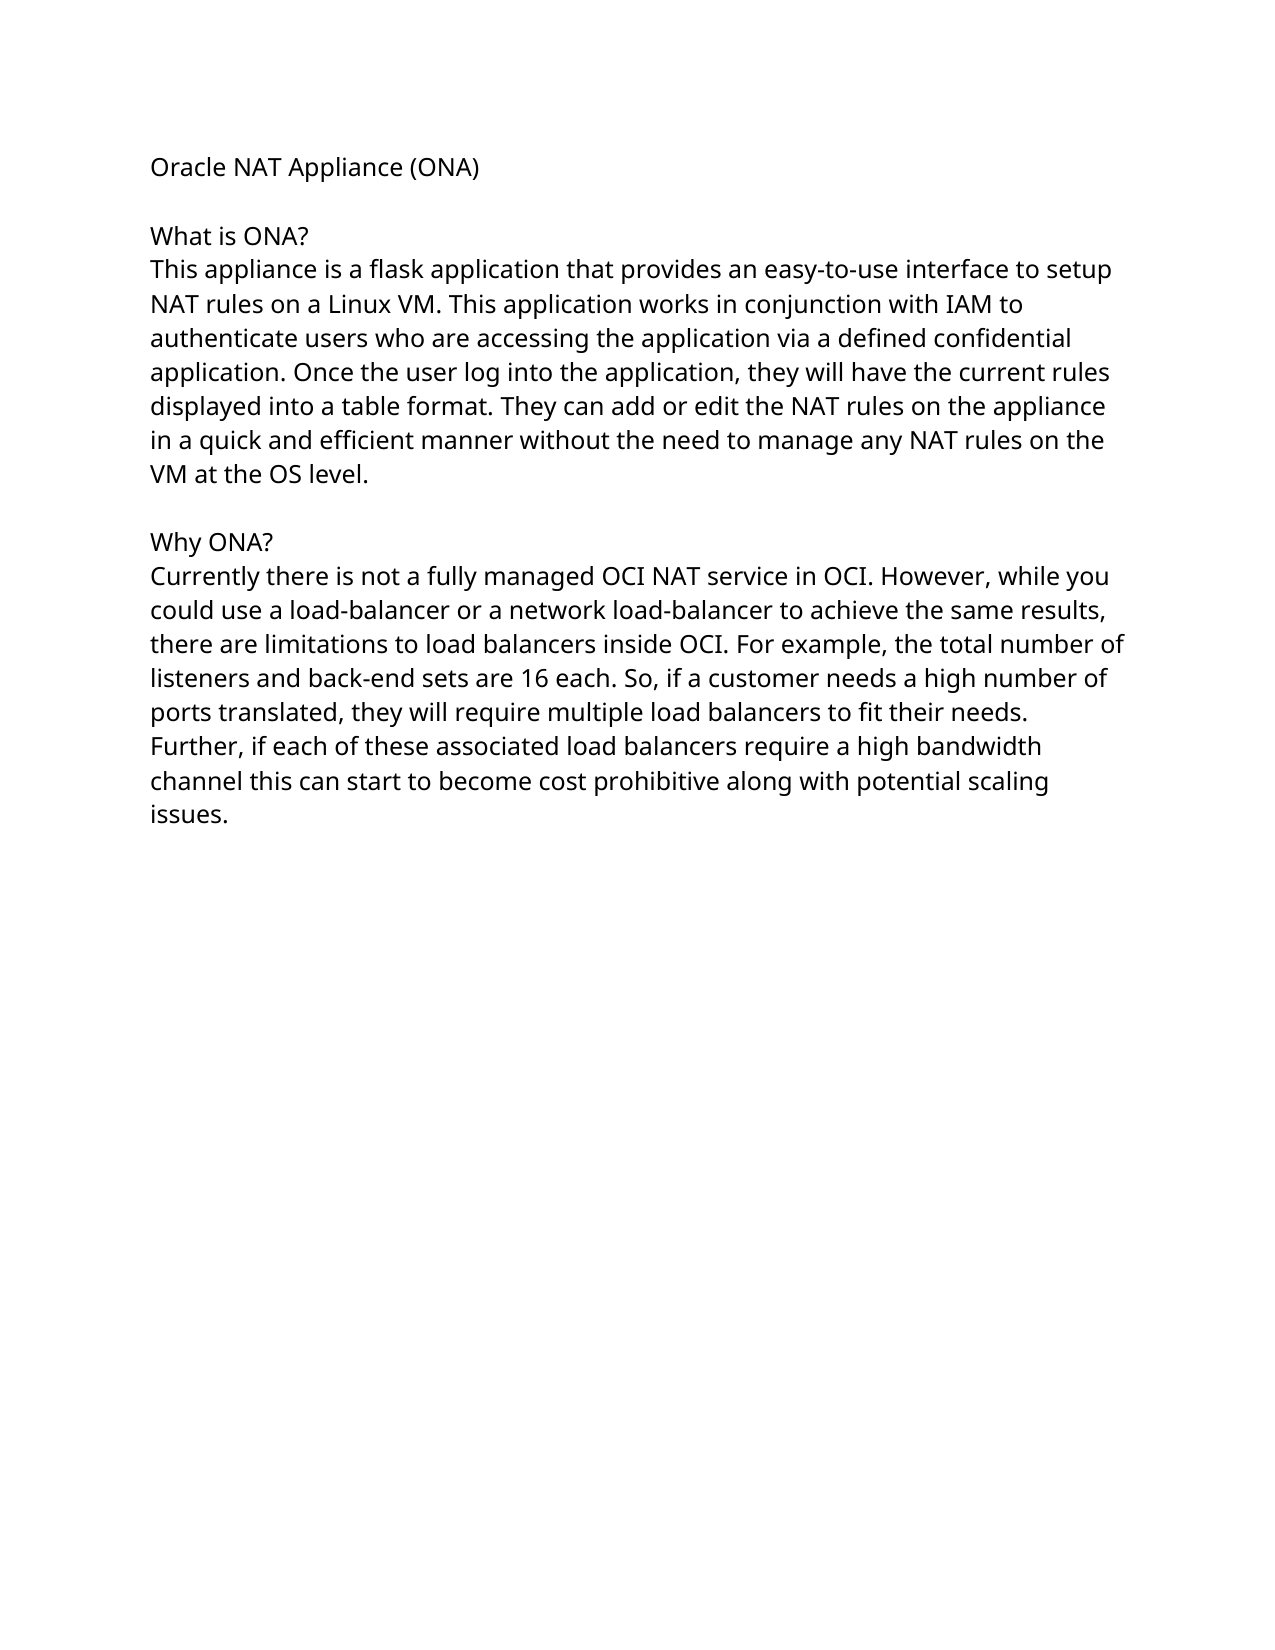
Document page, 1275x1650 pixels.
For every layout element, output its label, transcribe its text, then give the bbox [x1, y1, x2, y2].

text What is ONA? [150, 218, 1125, 252]
text Currently there is not a fully managed OCI NAT service in OCI. However, while you could use a load-balancer or a network load-balancer to achieve the same results, there are limitations to load balancers inside OCI. For example, the total number of listeners and back-end sets are 16 each. So, if a customer needs a high number of ports translated, they will require multiple load balancers to fit their needs. Further, if each of these associated load balancers require a high bandwidth channel this can start to become cost prohibitive along with potential scaling issues. [150, 559, 1125, 831]
text Why ONA? [150, 525, 1125, 559]
text Oracle NAT Appliance (ONA) [150, 150, 1125, 184]
text This appliance is a flask application that provides an easy-to-use interface to setup NAT rules on a Linux VM. This application works in conjunction with IAM to authenticate users who are accessing the application via a defined confidential application. Once the user log into the application, they will have the current rules displayed into a table format. They can add or edit the NAT rules on the appliance in a quick and efficient manner without the need to manage any NAT rules on the VM at the OS level. [150, 252, 1125, 491]
